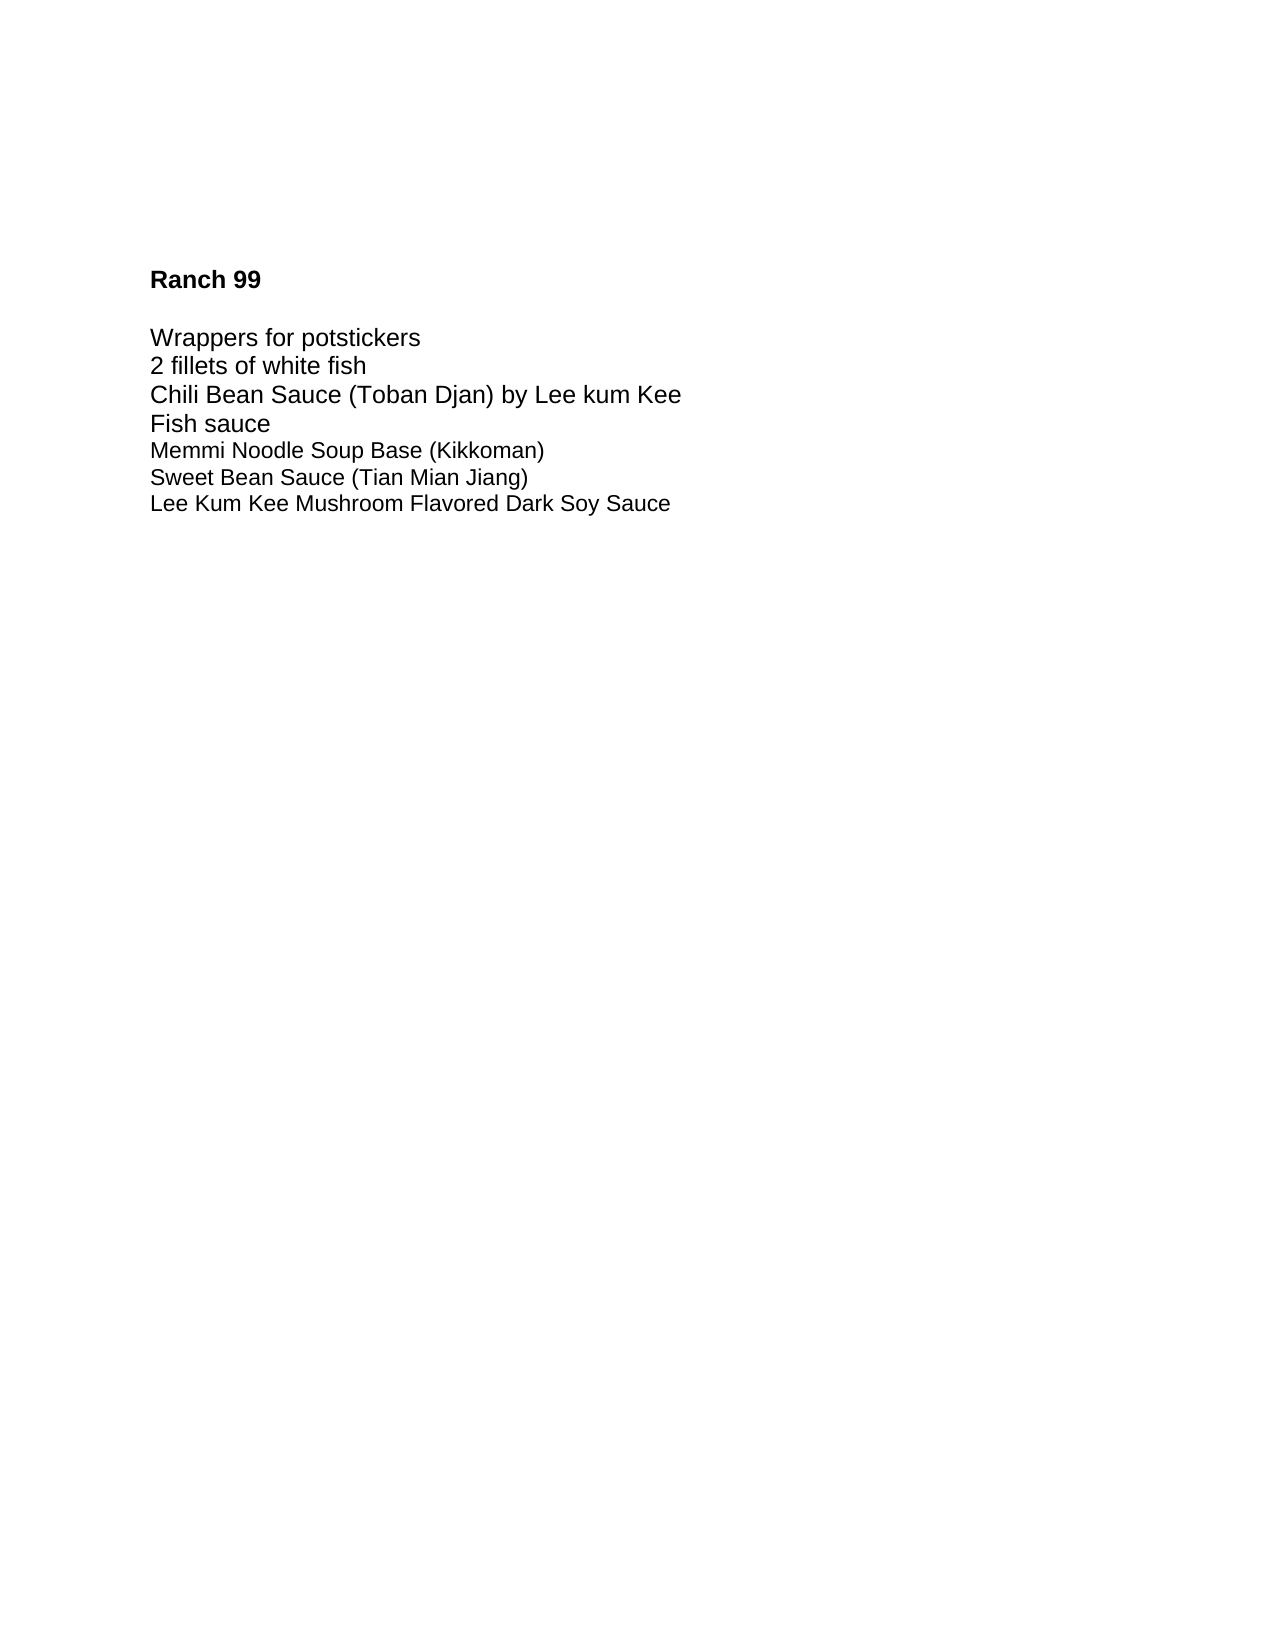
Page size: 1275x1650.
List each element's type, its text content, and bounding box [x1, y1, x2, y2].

text Memmi Noodle Soup Base (Kikkoman) [150, 437, 1125, 464]
text Wrappers for potstickers [150, 322, 1125, 351]
text Fish sauce [150, 409, 1125, 437]
text Lee Kum Kee Mushroom Flavored Dark Soy Sauce [150, 490, 1125, 517]
text Sweet Bean Sauce (Tian Mian Jiang) [150, 464, 1125, 490]
text 2 fillets of white fish [150, 351, 1125, 380]
text Chili Bean Sauce (Toban Djan) by Lee kum Kee [150, 380, 1125, 409]
text Ranch 99 [150, 265, 1125, 294]
